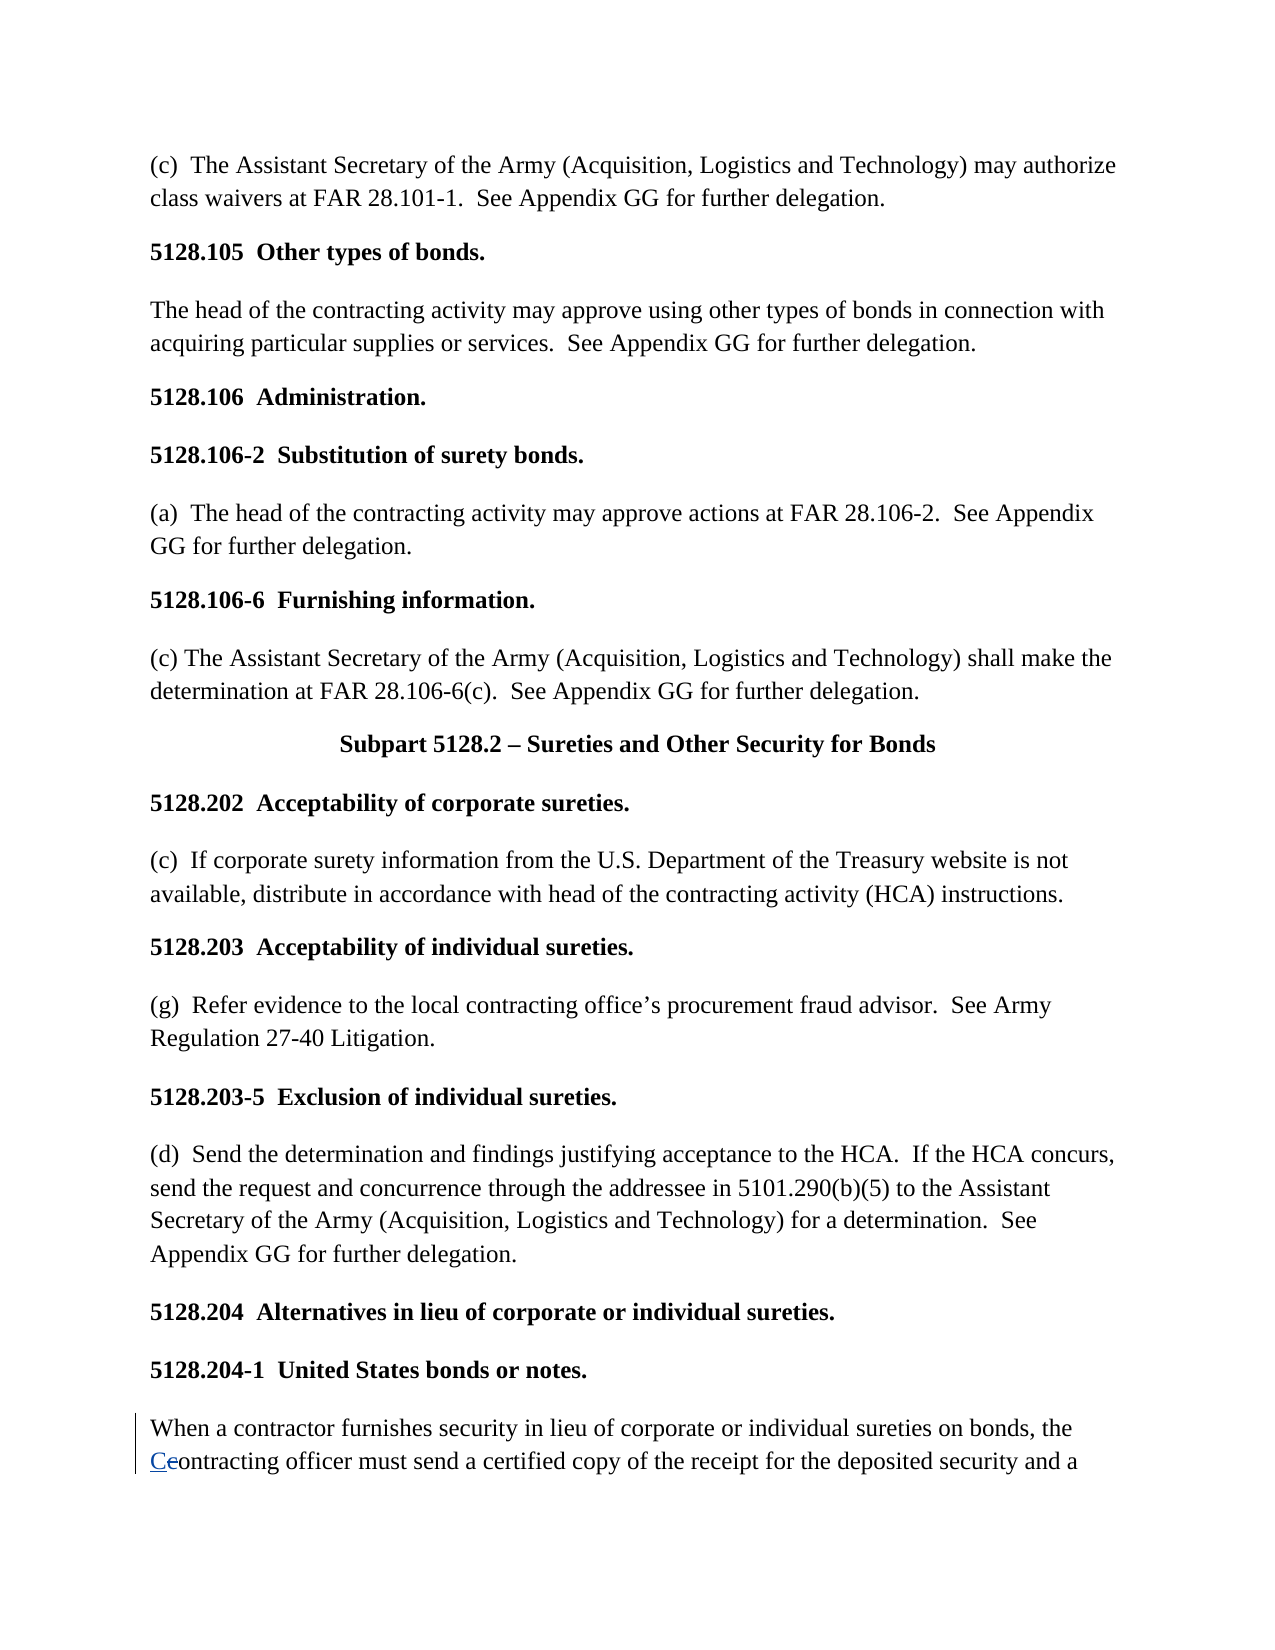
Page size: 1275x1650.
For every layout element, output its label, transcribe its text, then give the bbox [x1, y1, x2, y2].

text (a) The head of the contracting activity may approve actions at FAR 28.106-2. See Appendix GG for further delegation. [150, 498, 1125, 559]
subtitle 5128.203 Acceptability of individual sureties. [150, 932, 1125, 961]
subtitle 5128.106-2 Substitution of surety bonds. [150, 440, 1125, 468]
subtitle 5128.204 Alternatives in lieu of corporate or individual sureties. [150, 1297, 1125, 1325]
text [150, 1413, 1125, 1474]
text (c) If corporate surety information from the U.S. Department of the Treasury website is not available, distribute in accordance with head of the contracting activity (HCA) instructions. [150, 846, 1125, 907]
subtitle 5128.203-5 Exclusion of individual sureties. [150, 1082, 1125, 1110]
text (g) Refer evidence to the local contracting office’s procurement fraud advisor. See Army Regulation 27-40 Litigation. [150, 991, 1125, 1052]
subtitle 5128.106 Administration. [150, 382, 1125, 411]
subtitle 5128.204-1 United States bonds or notes. [150, 1355, 1125, 1383]
text (c) The Assistant Secretary of the Army (Acquisition, Logistics and Technology) shall make the determination at FAR 28.106-6(c). See Appendix GG for further delegation. [150, 643, 1125, 704]
subtitle 5128.106-6 Furnishing information. [150, 585, 1125, 613]
subtitle 5128.202 Acceptability of corporate sureties. [150, 788, 1125, 816]
text (d) Send the determination and findings justifying acceptance to the HCA. If the concurs, send the request and concurrence through the addressee in 5101.290(b)(5) to the Assistant Secretary of the Army (Acquisition, Logistics and Technology) for a determination. See Appendix GG for further delegation. [150, 1139, 1125, 1267]
text (c) The Assistant Secretary of the Army (Acquisition, Logistics and Technology) may authorize class waivers at FAR 28.101-1. See Appendix GG for further delegation. [150, 150, 1125, 212]
text The head of the contracting activity may approve using other types of bonds in connection with acquiring particular supplies or services. See Appendix GG for further delegation. [150, 295, 1125, 357]
subtitle Subpart 5128.2 – Sureties and Other Security for Bonds [150, 729, 1125, 758]
subtitle 5128.105 Other types of bonds. [150, 237, 1125, 266]
